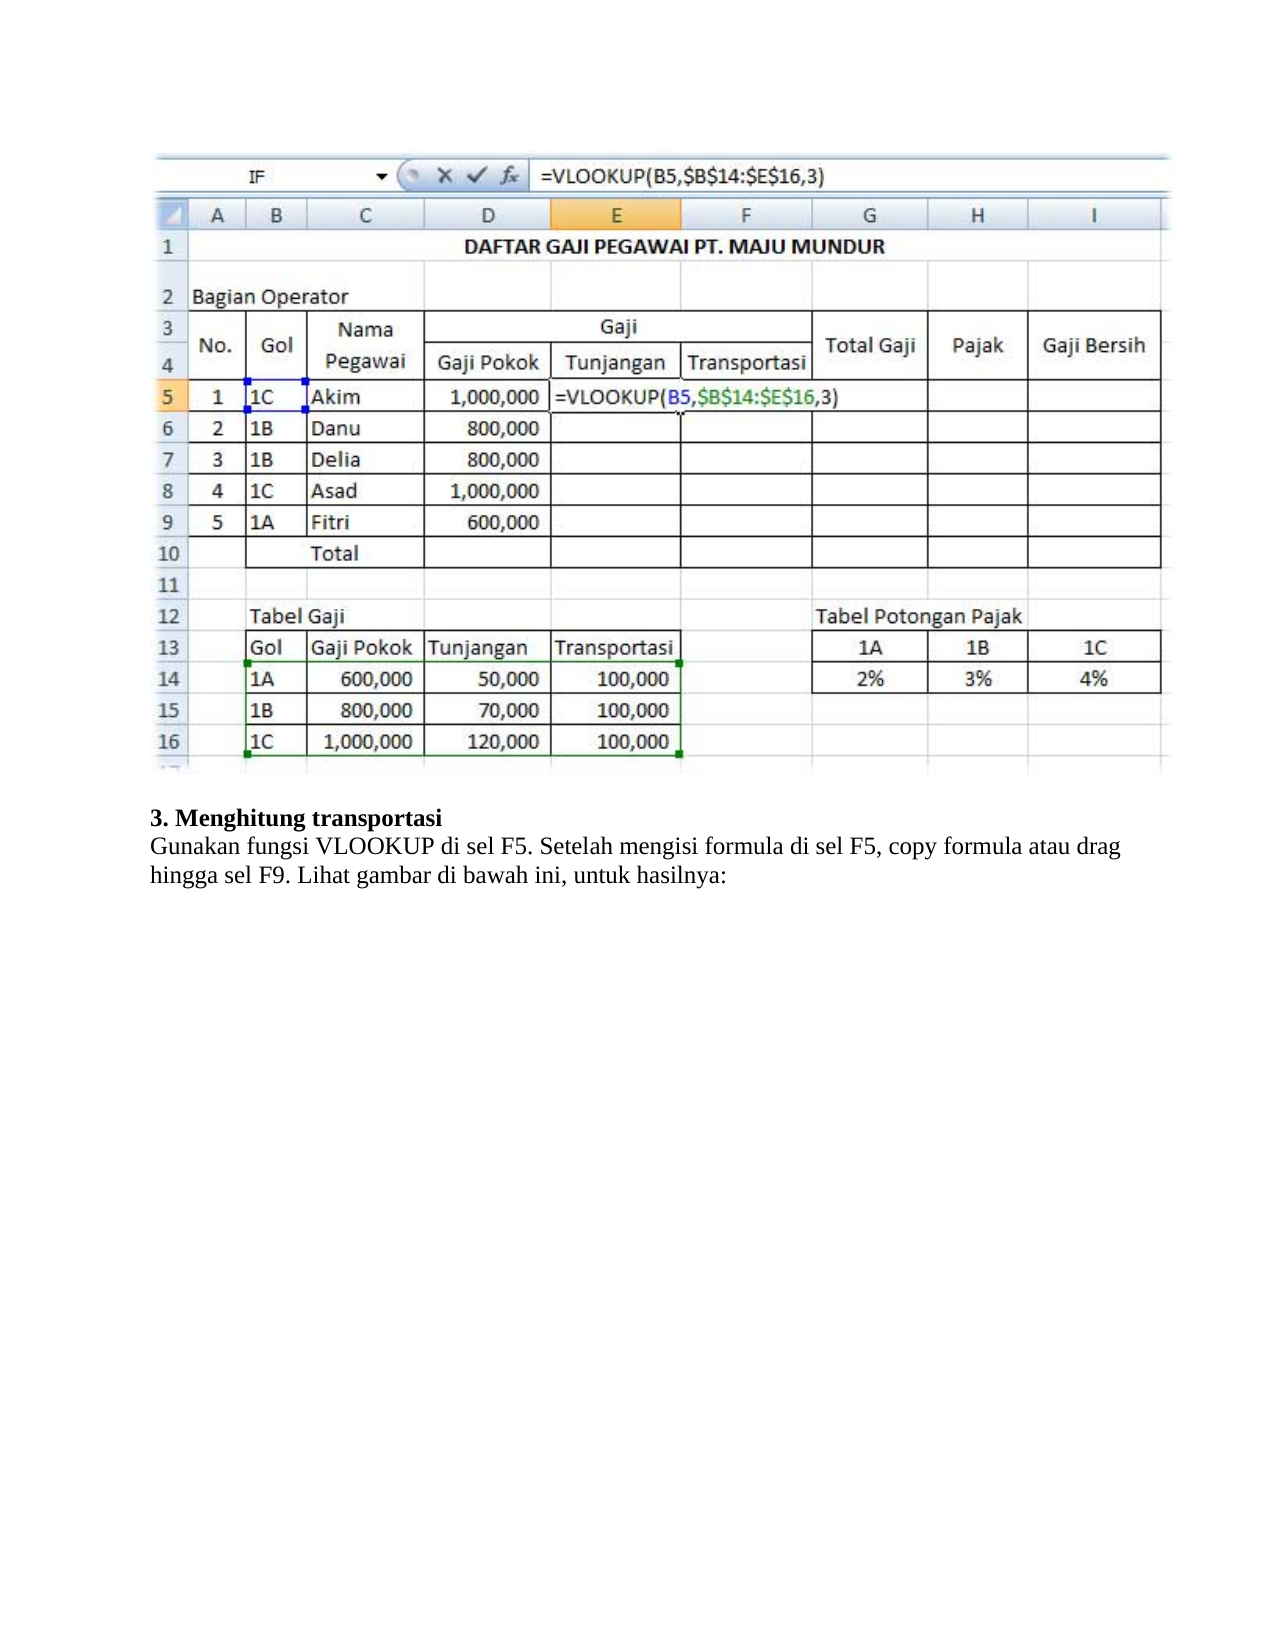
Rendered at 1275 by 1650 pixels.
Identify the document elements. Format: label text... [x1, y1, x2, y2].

text 3. Menghitung transportasi Gunakan fungsi VLOOKUP di sel F5. Setelah mengisi formula di sel F5, copy formula atau drag hingga sel F9. Lihat gambar di bawah ini, untuk hasilnya: [150, 803, 1125, 889]
picture [150, 150, 1176, 774]
